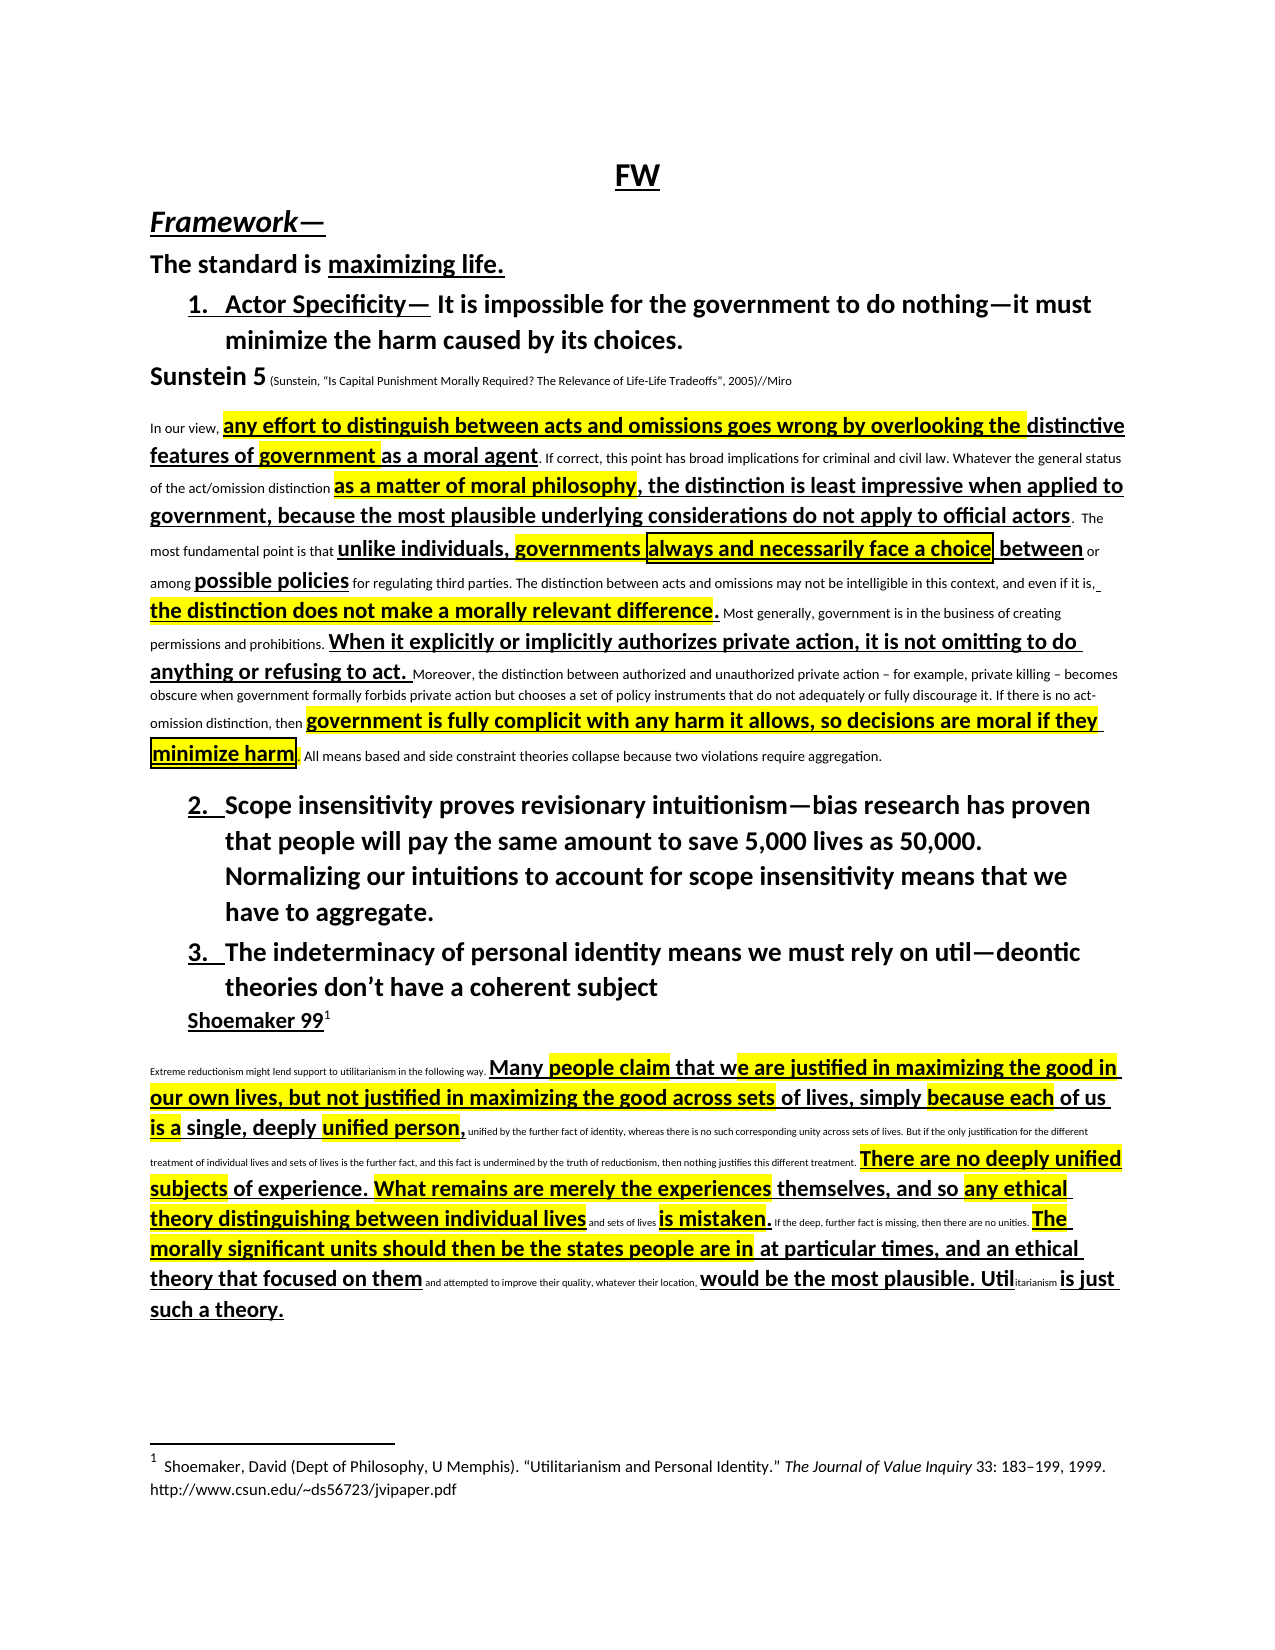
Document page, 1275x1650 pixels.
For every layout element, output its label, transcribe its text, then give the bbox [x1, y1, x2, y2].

subtitle Scope insensitivity proves revisionary intuitionism—bias research has proven that people will pay the same amount to save 5,000 lives as 50,000. Normalizing our intuitions to account for scope insensitivity means that we have to aggregate. [187, 788, 1125, 928]
text Shoemaker 99 [187, 1006, 1125, 1034]
text Extreme reductionism might lend support to utilitarianism in the following way. Many people claim that we are justified in maximizing the good in our own lives, but not justified in maximizing the good across sets of lives, simply because each of us is a single, deeply unified person, unified by the further fact of identity, whereas there is no such corresponding unity across sets of lives. But if the only justification for the different treatment of individual lives and sets of lives is the further fact, and this fact is undermined by the truth of reductionism, then nothing justifies this different treatment. There are no deeply unified subjects of experience. What remains are merely the experiences themselves, and so any ethical theory distinguishing between individual lives and sets of lives is mistaken. If the deep, further fact is missing, then there are no unities. The morally significant units should then be the states people are in at particular times, and an ethical theory that focused on them and attempted to improve their quality, whatever their location, would be the most plausible. Utilitarianism is just such a theory. [150, 1053, 1125, 1323]
subtitle The standard is maximizing life. [150, 248, 1125, 281]
subtitle The indeterminacy of personal identity means we must rely on util—deontic theories don’t have a coherent subject [187, 935, 1125, 1004]
subtitle FW [150, 154, 1125, 195]
subtitle Framework— [150, 202, 1125, 240]
text Sunstein 5 (Sunstein, “Is Capital Punishment Morally Required? The Relevance of Life-Life Tradeoffs”, 2005)//Miro [150, 359, 1125, 392]
subtitle Actor Specificity— It is impossible for the government to do nothing—it must minimize the harm caused by its choices. [187, 287, 1125, 356]
text In our view, any effort to distinguish between acts and omissions goes wrong by overlooking the distinctive features of government as a moral agent. If correct, this point has broad implications for criminal and civil law. Whatever the general status of the act/omission distinction as a matter of moral philosophy, the distinction is least impressive when applied to government, because the most plausible underlying considerations do not apply to official actors. The most fundamental point is that unlike individuals, governments always and necessarily face a choice between or among possible policies for regulating third parties. The distinction between acts and omissions may not be intelligible in this context, and even if it is, the distinction does not make a morally relevant difference. Most generally, government is in the business of creating permissions and prohibitions. When it explicitly or implicitly authorizes private action, it is not omitting to do anything or refusing to act. Moreover, the distinction between authorized and unauthorized private action – for example, private killing – becomes obscure when government formally forbids private action but chooses a set of policy instruments that do not adequately or fully discourage it. If there is no act-omission distinction, then government is fully complicit with any harm it allows, so decisions are moral if they minimize harm. All means based and side constraint theories collapse because two violations require aggregation. [150, 411, 1125, 769]
